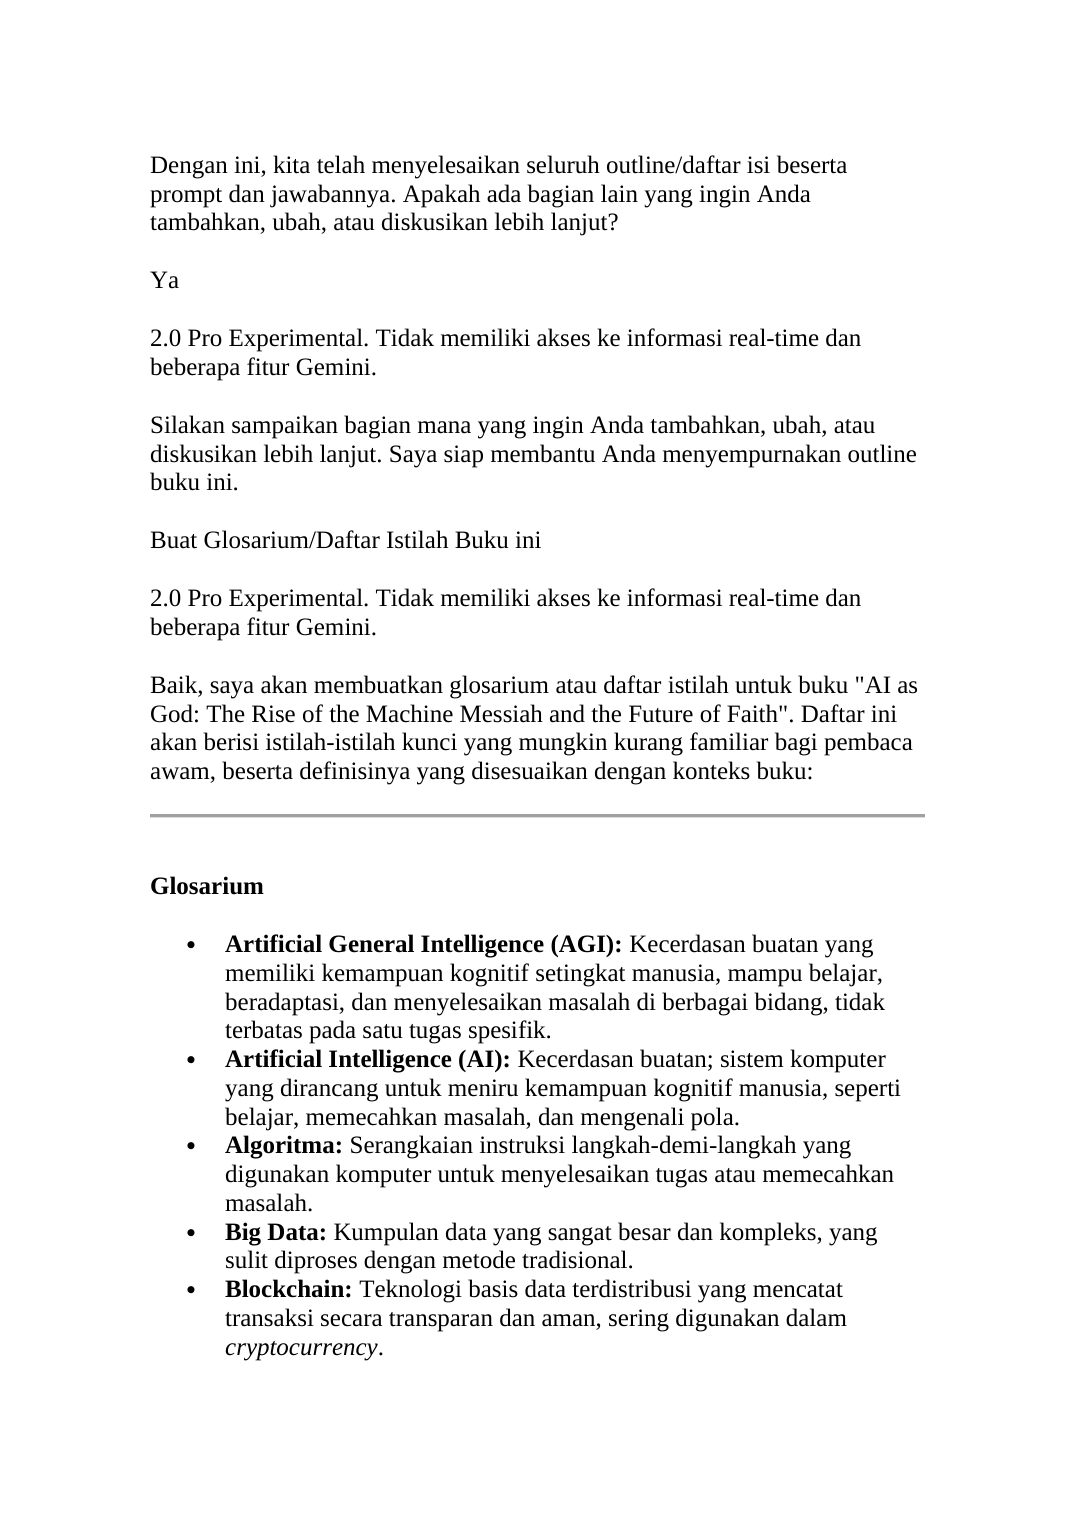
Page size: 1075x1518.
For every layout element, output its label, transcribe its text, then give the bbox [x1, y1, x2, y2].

list Artificial General Intelligence (AGI): Kecerdasan buatan yang memiliki kemampuan kognitif setingkat manusia, mampu belajar, beradaptasi, dan menyelesaikan masalah di berbagai bidang, tidak terbatas pada satu tugas spesifik. [187, 929, 925, 1044]
text Buat Glosarium/Daftar Istilah Buku ini [150, 525, 925, 554]
text 2.0 Pro Experimental. Tidak memiliki akses ke informasi real-time dan beberapa fitur Gemini. [150, 323, 925, 381]
text Baik, saya akan membuatkan glosarium atau daftar istilah untuk buku "AI as God: The Rise of the Machine Messiah and the Future of Faith". Daftar ini akan berisi istilah-istilah kunci yang mungkin kurang familiar bagi pembaca awam, beserta definisinya yang disesuaikan dengan konteks buku: [150, 670, 925, 785]
list Big Data: Kumpulan data yang sangat besar dan kompleks, yang sulit diproses dengan metode tradisional. [187, 1217, 925, 1274]
list Blockchain: Teknologi basis data terdistribusi yang mencatat transaksi secara transparan dan aman, sering digunakan dalam cryptocurrency. [187, 1274, 925, 1361]
text Glosarium [150, 871, 925, 900]
text Dengan ini, kita telah menyelesaikan seluruh outline/daftar isi beserta prompt dan jawabannya. Apakah ada bagian lain yang ingin Anda tambahkan, ubah, atau diskusikan lebih lanjut? [150, 150, 925, 236]
list Artificial Intelligence (AI): Kecerdasan buatan; sistem komputer yang dirancang untuk meniru kemampuan kognitif manusia, seperti belajar, memecahkan masalah, dan mengenali pola. [187, 1044, 925, 1131]
text Ya [150, 265, 925, 294]
text 2.0 Pro Experimental. Tidak memiliki akses ke informasi real-time dan beberapa fitur Gemini. [150, 583, 925, 641]
text Silakan sampaikan bagian mana yang ingin Anda tambahkan, ubah, atau diskusikan lebih lanjut. Saya siap membantu Anda menyempurnakan outline buku ini. [150, 410, 925, 496]
list Algoritma: Serangkaian instruksi langkah-demi-langkah yang digunakan komputer untuk menyelesaikan tugas atau memecahkan masalah. [187, 1131, 925, 1217]
